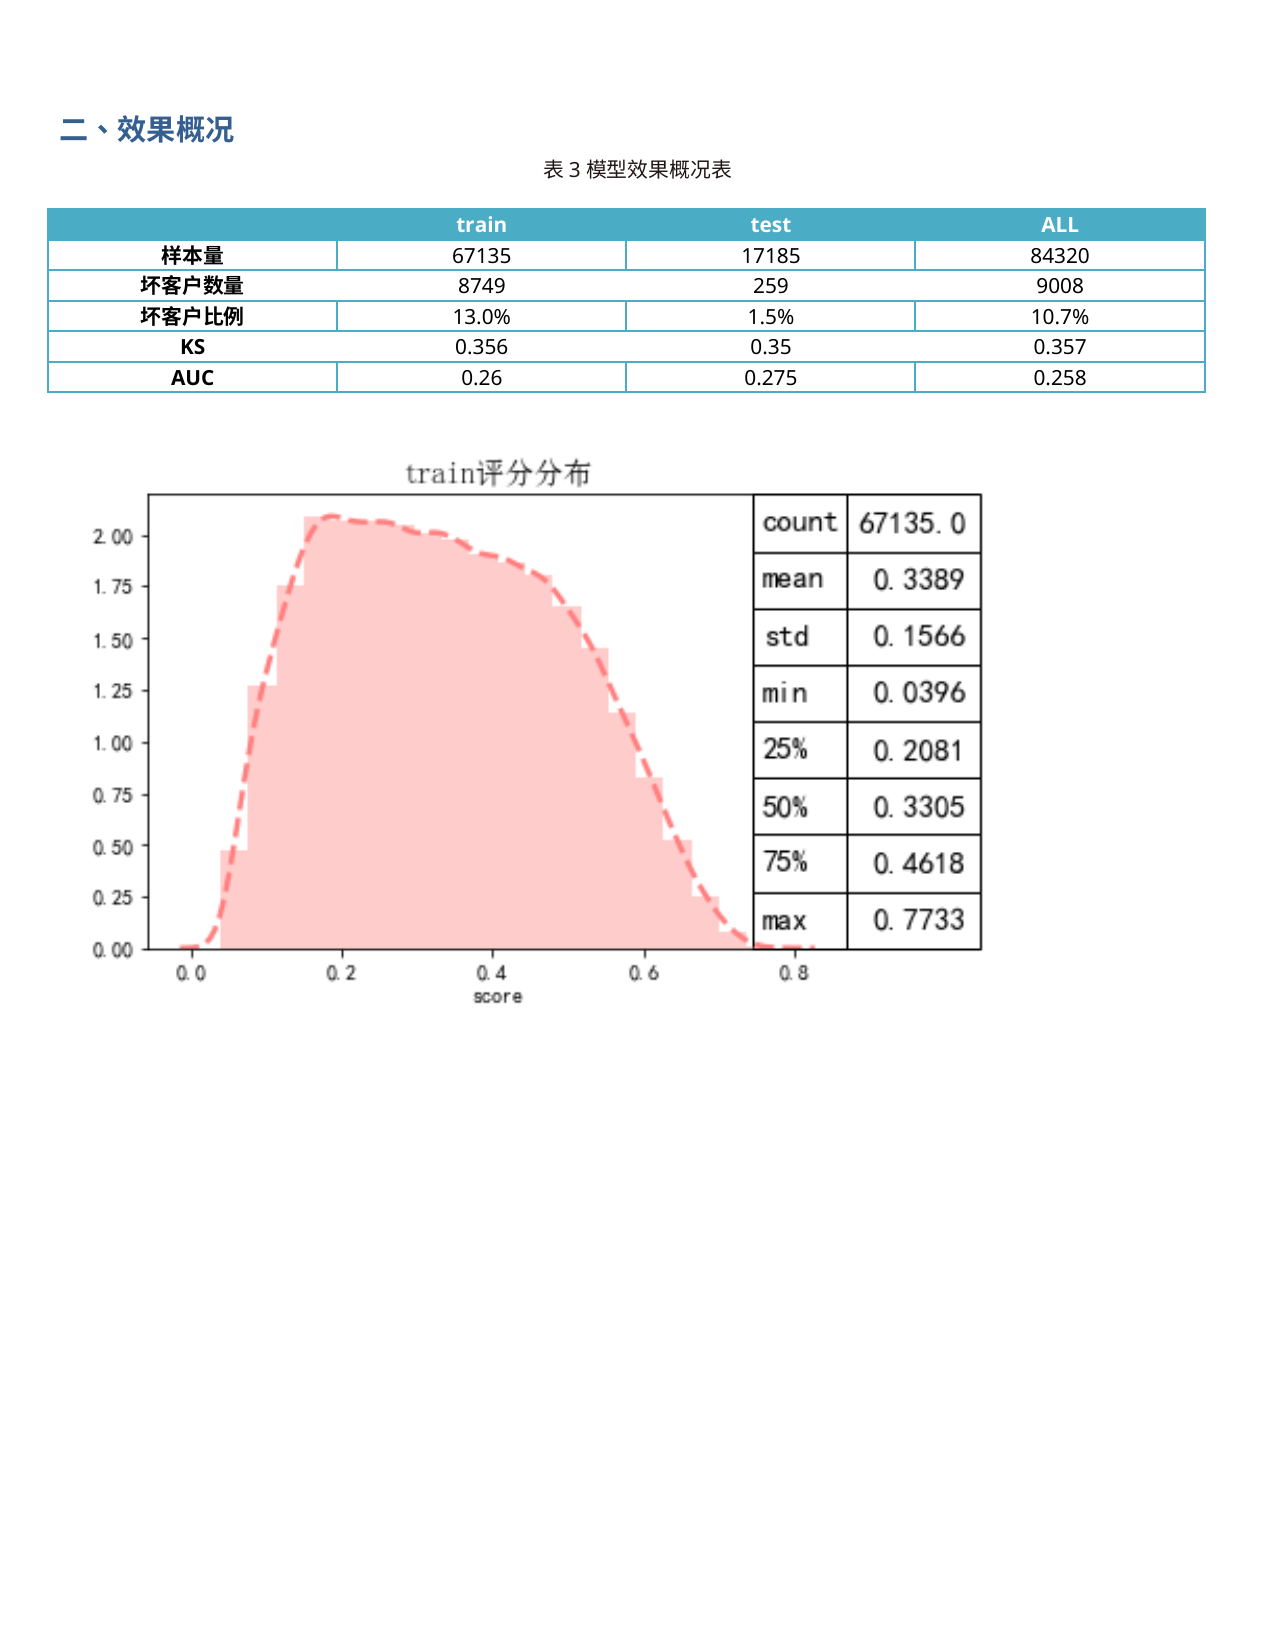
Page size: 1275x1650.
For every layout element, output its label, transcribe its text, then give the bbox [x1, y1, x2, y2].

table_cell 0.258 [916, 363, 1204, 391]
table_header [49, 210, 337, 239]
table_cell 259 [626, 271, 915, 300]
picture [77, 444, 993, 1020]
table_cell 84320 [916, 241, 1204, 269]
table_cell 17185 [627, 241, 914, 269]
table_cell 67135 [338, 241, 625, 269]
table_cell KS [49, 332, 337, 361]
text 表3 模型效果概况表 [59, 155, 1216, 183]
table_cell 13.0% [338, 302, 625, 330]
table_cell 0.356 [337, 332, 626, 361]
table_cell 坏客户数量 [49, 271, 337, 300]
table_cell 样本量 [49, 241, 336, 269]
table_cell 0.35 [626, 332, 915, 361]
table_header test [626, 210, 915, 239]
table_header train [337, 210, 626, 239]
table_cell 1.5% [627, 302, 914, 330]
table_cell 0.357 [915, 332, 1204, 361]
table_cell 0.275 [627, 363, 914, 391]
table_header ALL [915, 210, 1204, 239]
table_cell 10.7% [916, 302, 1204, 330]
table_cell AUC [49, 363, 336, 391]
table_cell 9008 [915, 271, 1204, 300]
subtitle 二、效果概况 [59, 109, 1216, 149]
table_cell 8749 [337, 271, 626, 300]
table_cell 坏客户比例 [49, 302, 336, 330]
table_cell 0.26 [338, 363, 625, 391]
